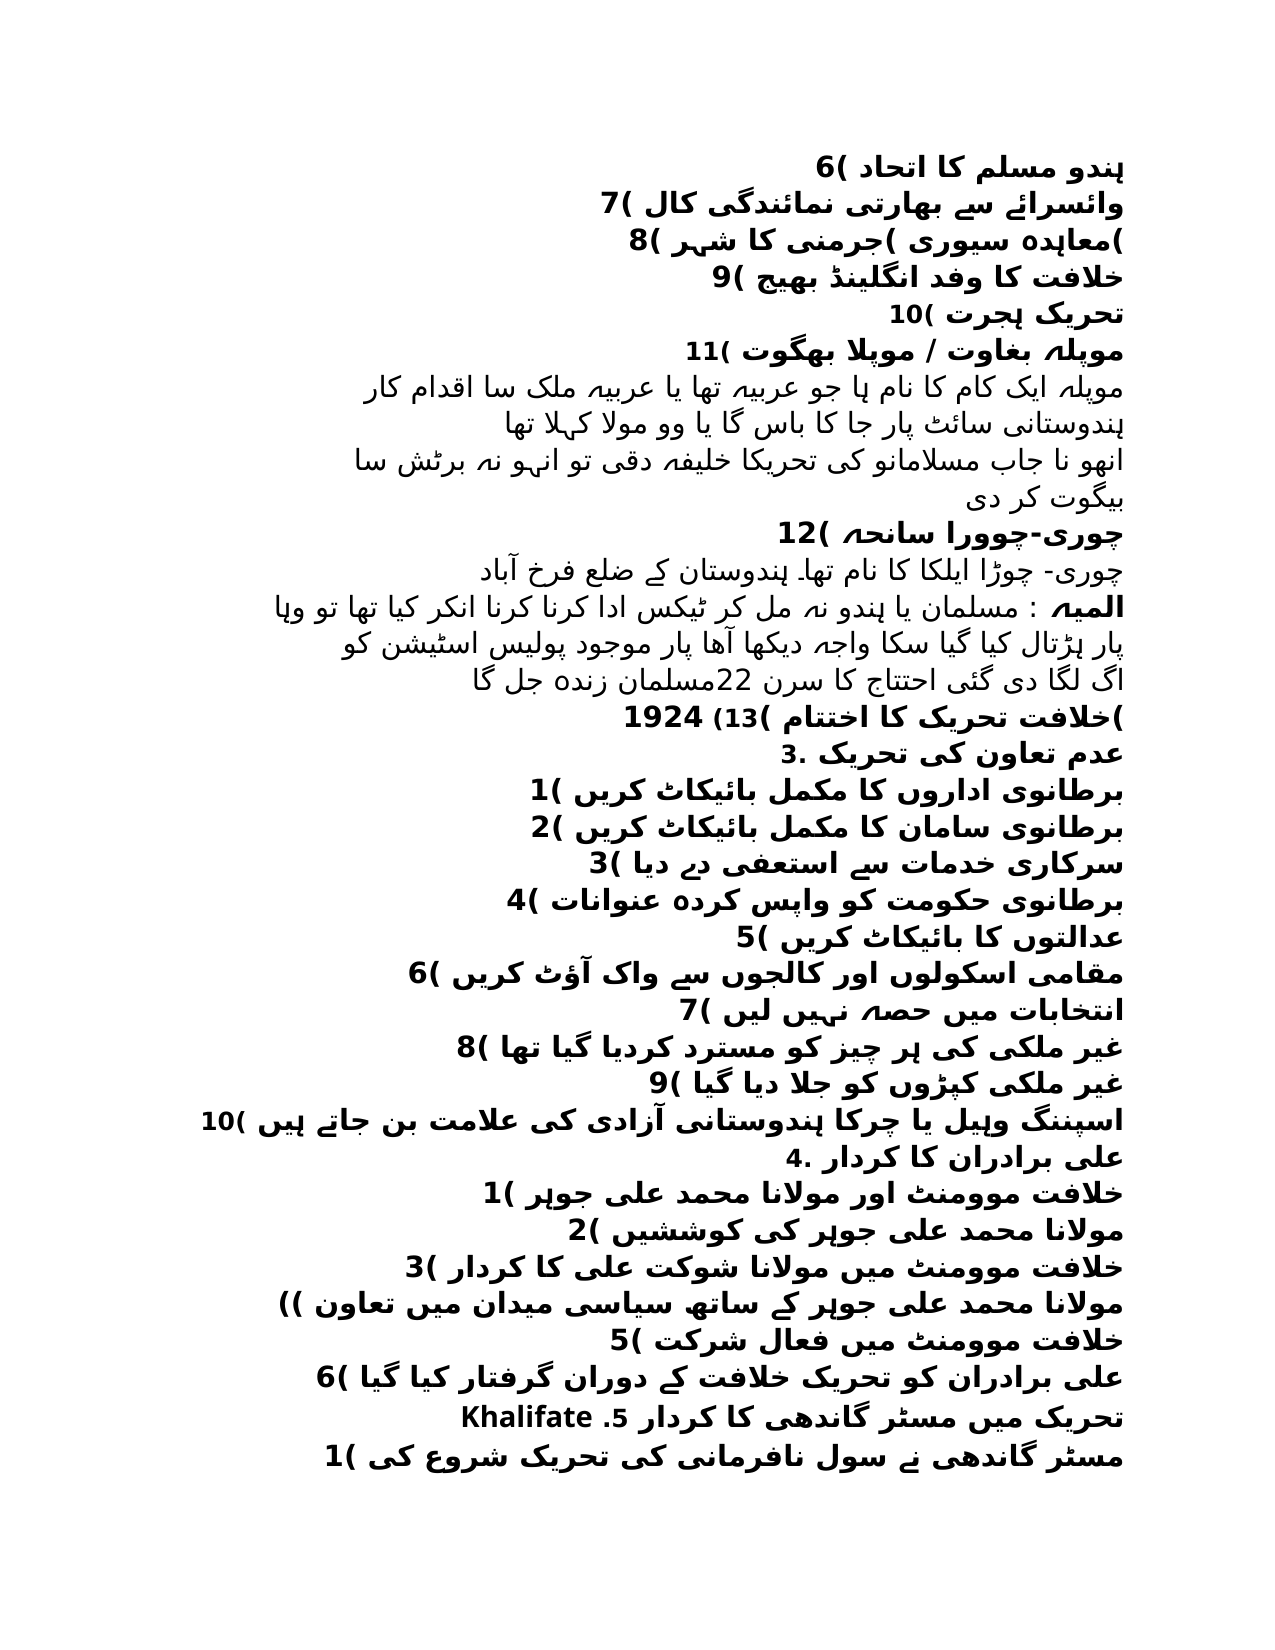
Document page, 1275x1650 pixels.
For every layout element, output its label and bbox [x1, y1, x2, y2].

text [150, 150, 1125, 1473]
